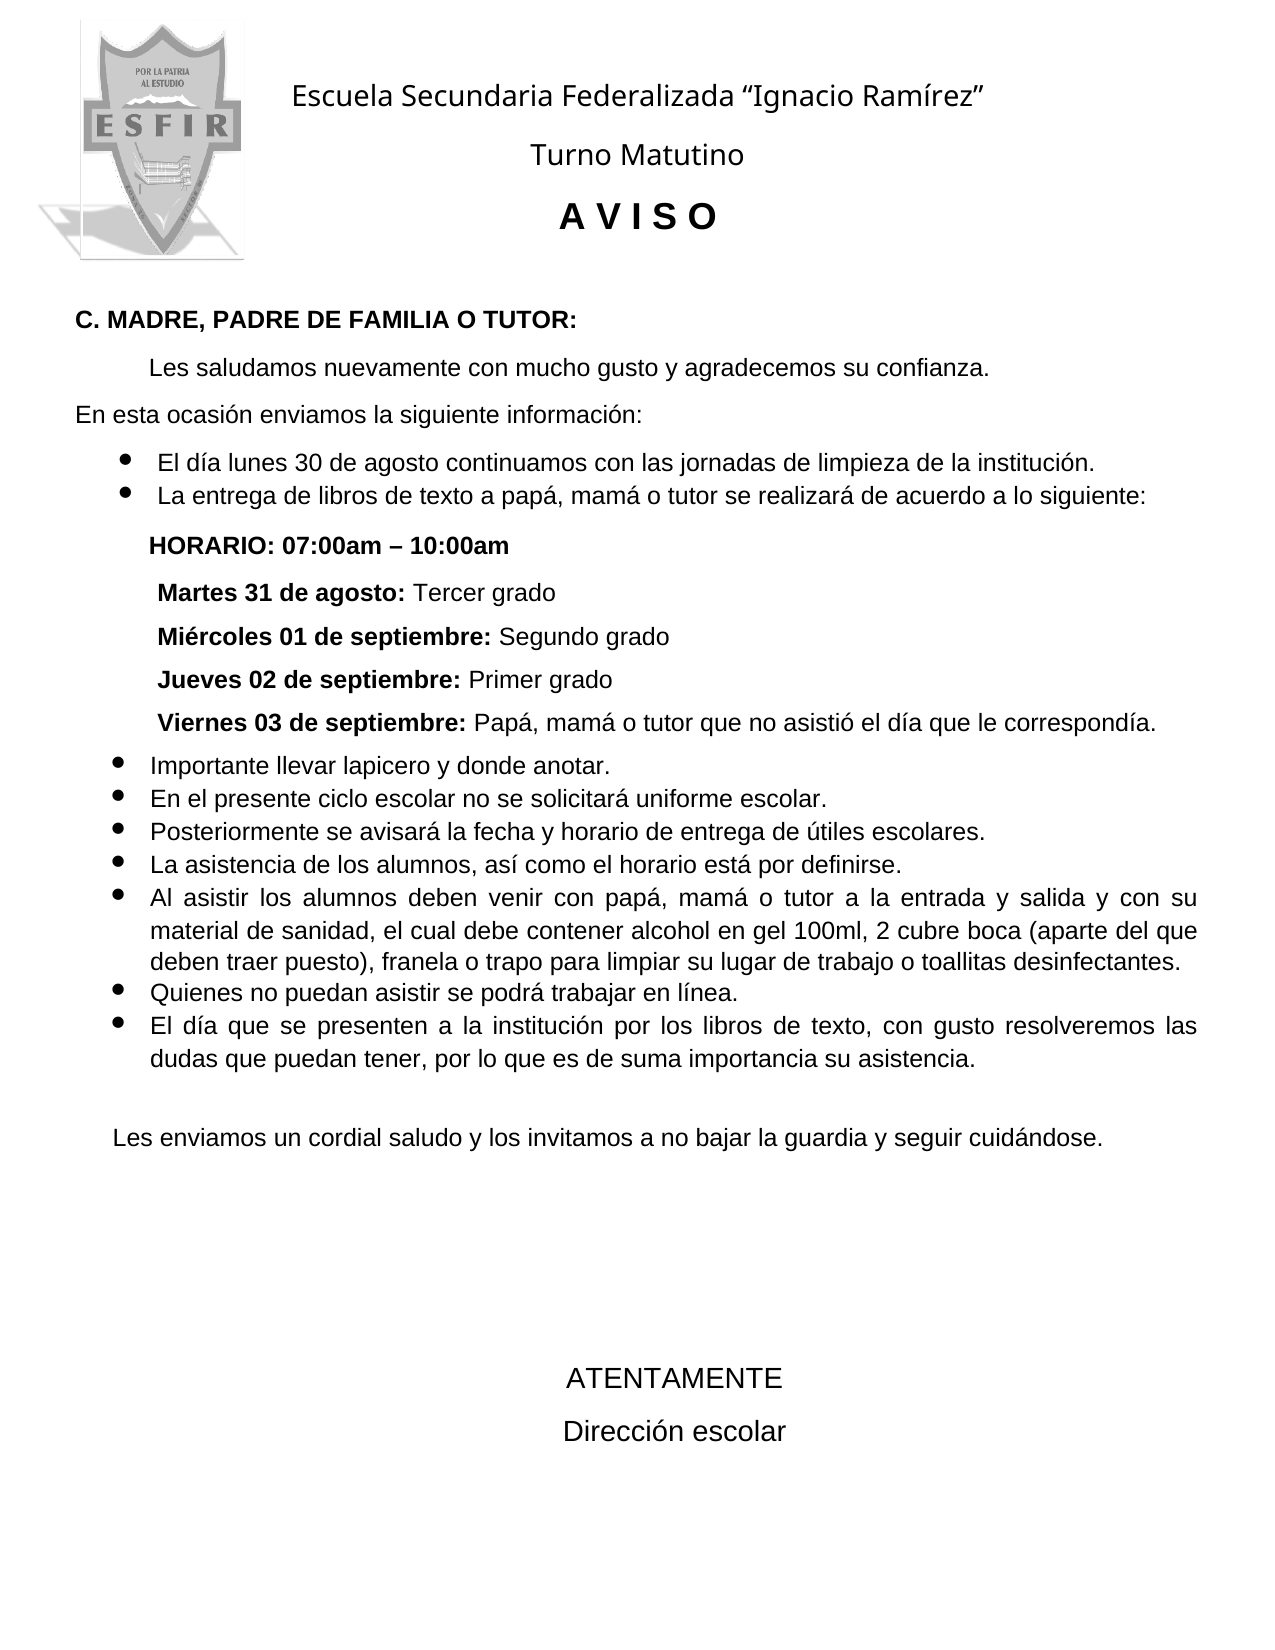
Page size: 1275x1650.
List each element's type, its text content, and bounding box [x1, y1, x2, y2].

text A V I S O [75, 194, 1200, 237]
list Martes 31 de agosto: Tercer grado [157, 578, 1200, 607]
text ATENTAMENTE [75, 1361, 1200, 1395]
text Dirección escolar [75, 1414, 1200, 1448]
list Importante llevar lapicero y donde anotar. [112, 751, 1200, 782]
text Turno Matutino [75, 134, 1200, 174]
list La entrega de libros de texto a papá, mamá o tutor se realizará de acuerdo a lo siguiente: [119, 481, 1200, 512]
text En esta ocasión enviamos la siguiente información: [75, 400, 1200, 429]
list En el presente ciclo escolar no se solicitará uniforme escolar. [112, 784, 1200, 814]
text Escuela Secundaria Federalizada “Ignacio Ramírez” [75, 75, 1200, 115]
text Les saludamos nuevamente con mucho gusto y agradecemos su confianza. [75, 353, 1200, 381]
text Les enviamos un cordial saludo y los invitamos a no bajar la guardia y seguir cuidándose. [112, 1123, 1200, 1151]
list Al asistir los alumnos deben venir con papá, mamá o tutor a la entrada y salida y con su material de sanidad, el cual debe contener alcohol en gel 100ml, 2 cubre boca (aparte del que deben traer puesto), franela o trapo para limpiar su lugar de trabajo o toallitas desinfectantes. [112, 883, 1200, 976]
list Miércoles 01 de septiembre: Segundo grado [157, 622, 1200, 650]
list Jueves 02 de septiembre: Primer grado [157, 665, 1200, 693]
list La asistencia de los alumnos, así como el horario está por definirse. [112, 850, 1200, 881]
list Quienes no puedan asistir se podrá trabajar en línea. [112, 978, 1200, 1009]
list Viernes 03 de septiembre: Papá, mamá o tutor que no asistió el día que le correspondía. [157, 708, 1200, 737]
list El día que se presenten a la institución por los libros de texto, con gusto resolveremos las dudas que puedan tener, por lo que es de suma importancia su asistencia. [112, 1011, 1200, 1073]
list El día lunes 30 de agosto continuamos con las jornadas de limpieza de la institución. [119, 448, 1200, 479]
text HORARIO: 07:00am – 10:00am [75, 531, 1200, 559]
text C. MADRE, PADRE DE FAMILIA O TUTOR: [75, 305, 1200, 334]
picture [35, 19, 245, 263]
list Posteriormente se avisará la fecha y horario de entrega de útiles escolares. [112, 817, 1200, 848]
